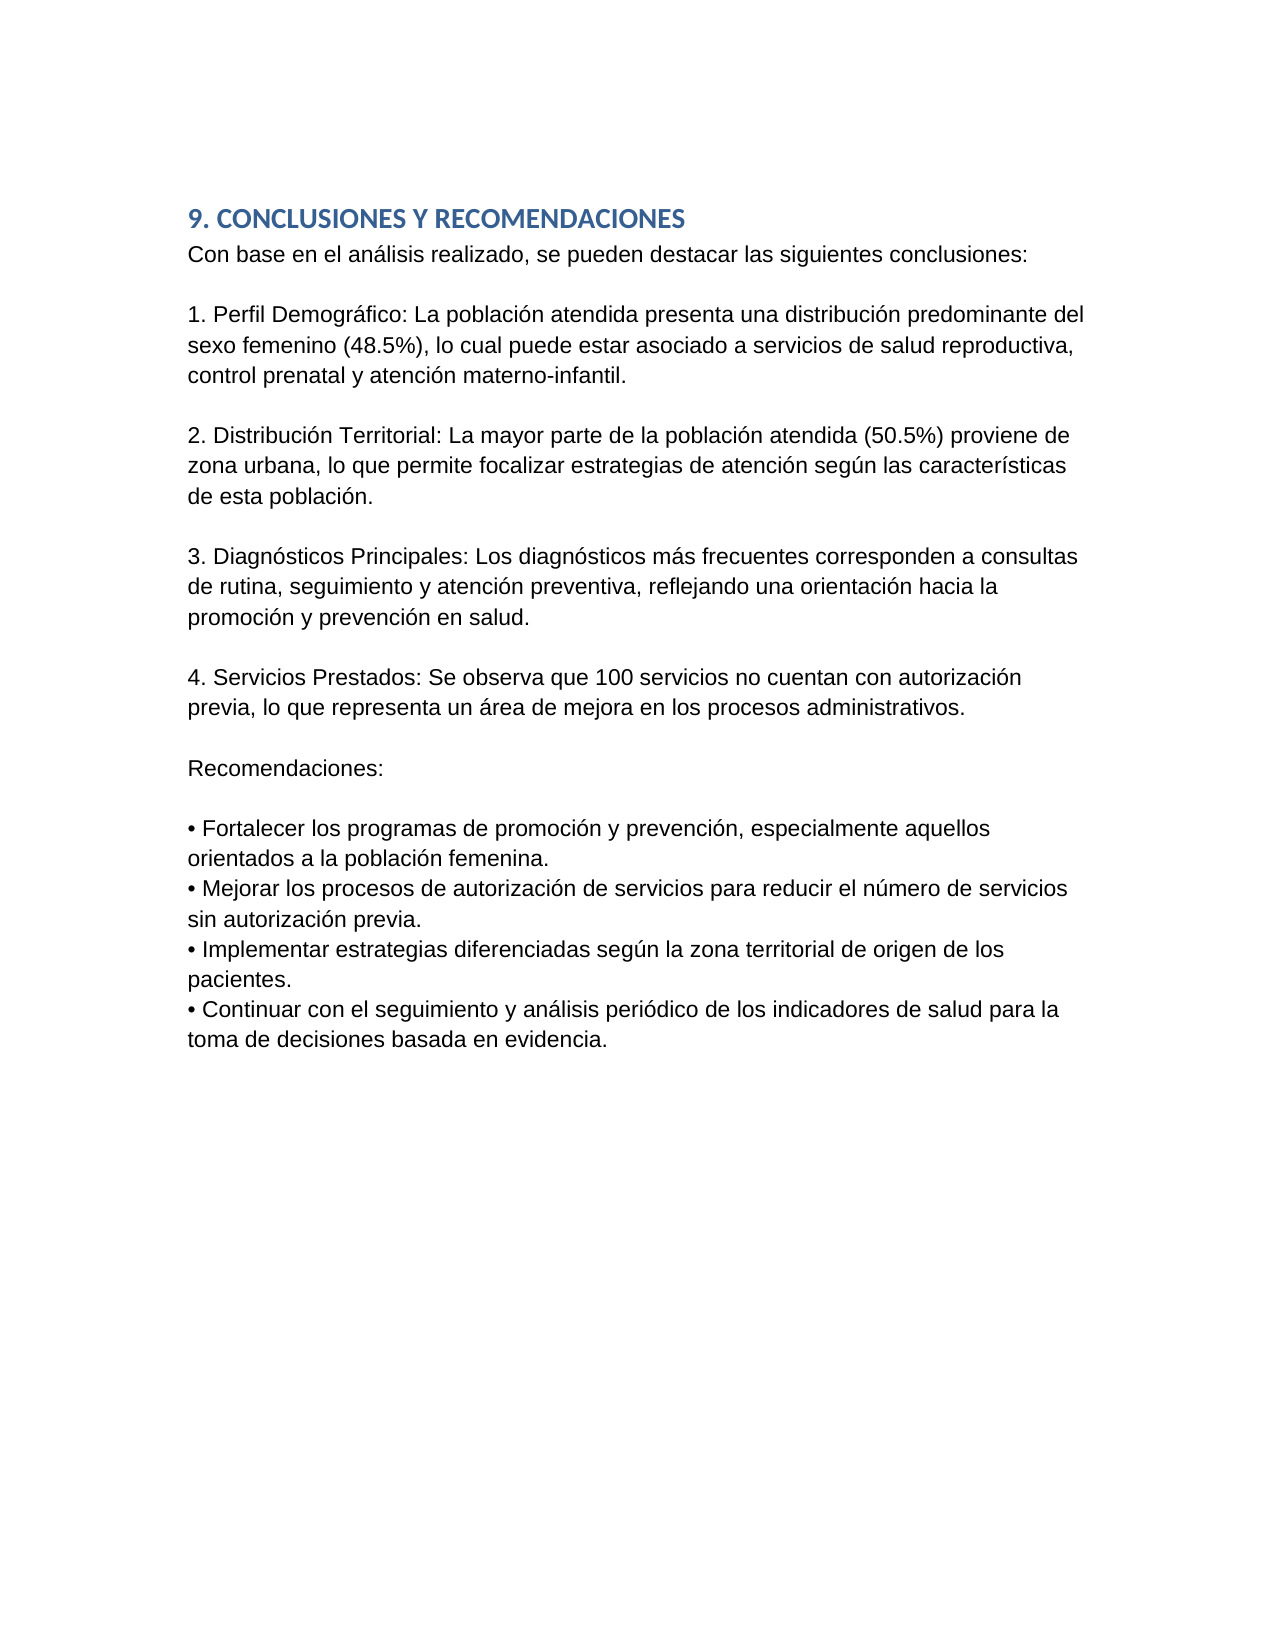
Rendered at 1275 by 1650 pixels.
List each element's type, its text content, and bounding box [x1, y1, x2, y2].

text Con base en el análisis realizado, se pueden destacar las siguientes conclusiones: 1. Perfil Demográfico: La población atendida presenta una distribución predominante del sexo femenino (48.5%), lo cual puede estar asociado a servicios de salud reproductiva, control prenatal y atención materno-infantil. 2. Distribución Territorial: La mayor parte de la población atendida (50.5%) proviene de zona urbana, lo que permite focalizar estrategias de atención según las características de esta población. 3. Diagnósticos Principales: Los diagnósticos más frecuentes corresponden a consultas de rutina, seguimiento y atención preventiva, reflejando una orientación hacia la promoción y prevención en salud. 4. Servicios Prestados: Se observa que 100 servicios no cuentan con autorización previa, lo que representa un área de mejora en los procesos administrativos. Recomendaciones: • Fortalecer los programas de promoción y prevención, especialmente aquellos orientados a la población femenina. • Mejorar los procesos de autorización de servicios para reducir el número de servicios sin autorización previa. • Implementar estrategias diferenciadas según la zona territorial de origen de los pacientes. • Continuar con el seguimiento y análisis periódico de los indicadores de salud para la toma de decisiones basada en evidencia. [187, 241, 1087, 1053]
subtitle 9. CONCLUSIONES Y RECOMENDACIONES [187, 200, 1087, 236]
